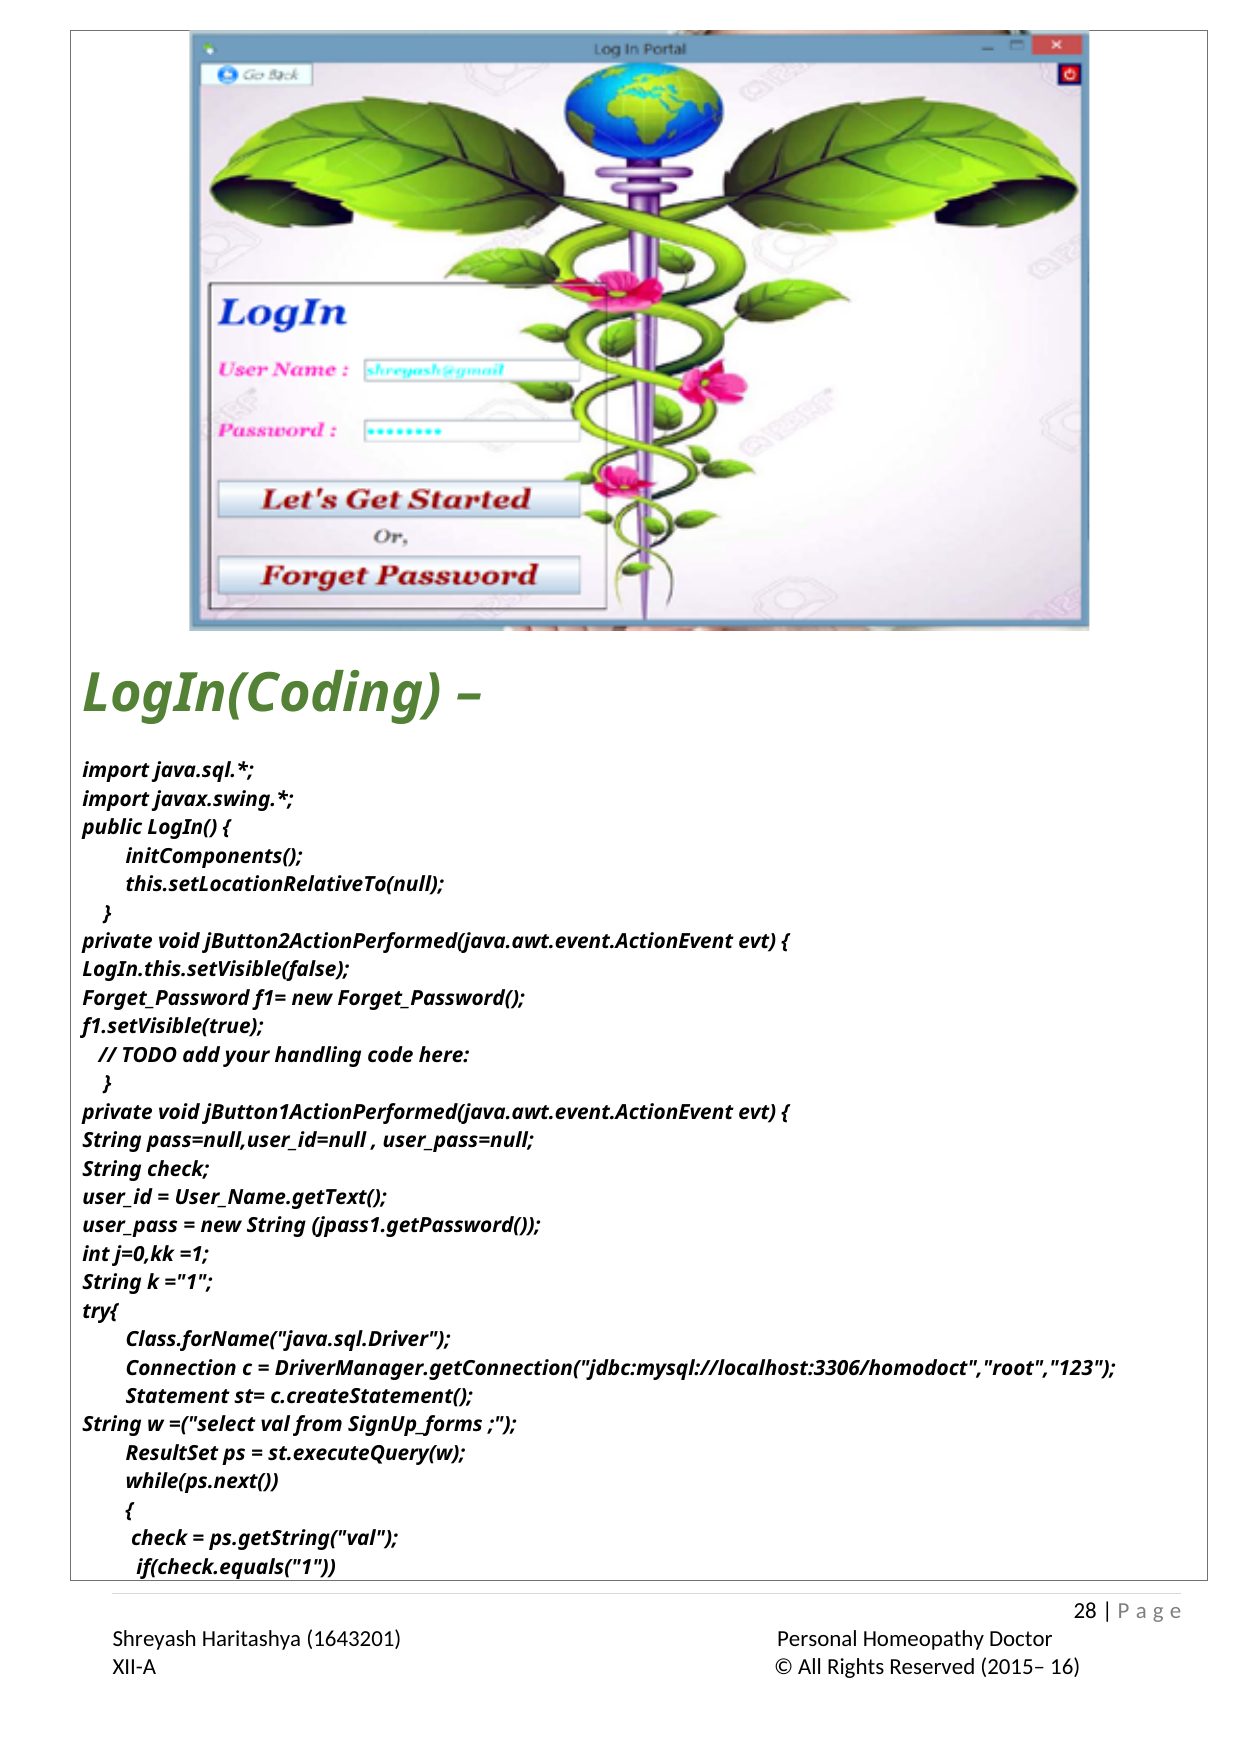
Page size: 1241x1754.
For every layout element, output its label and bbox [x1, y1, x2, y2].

table_header [71, 31, 1207, 1580]
picture [189, 30, 1090, 631]
